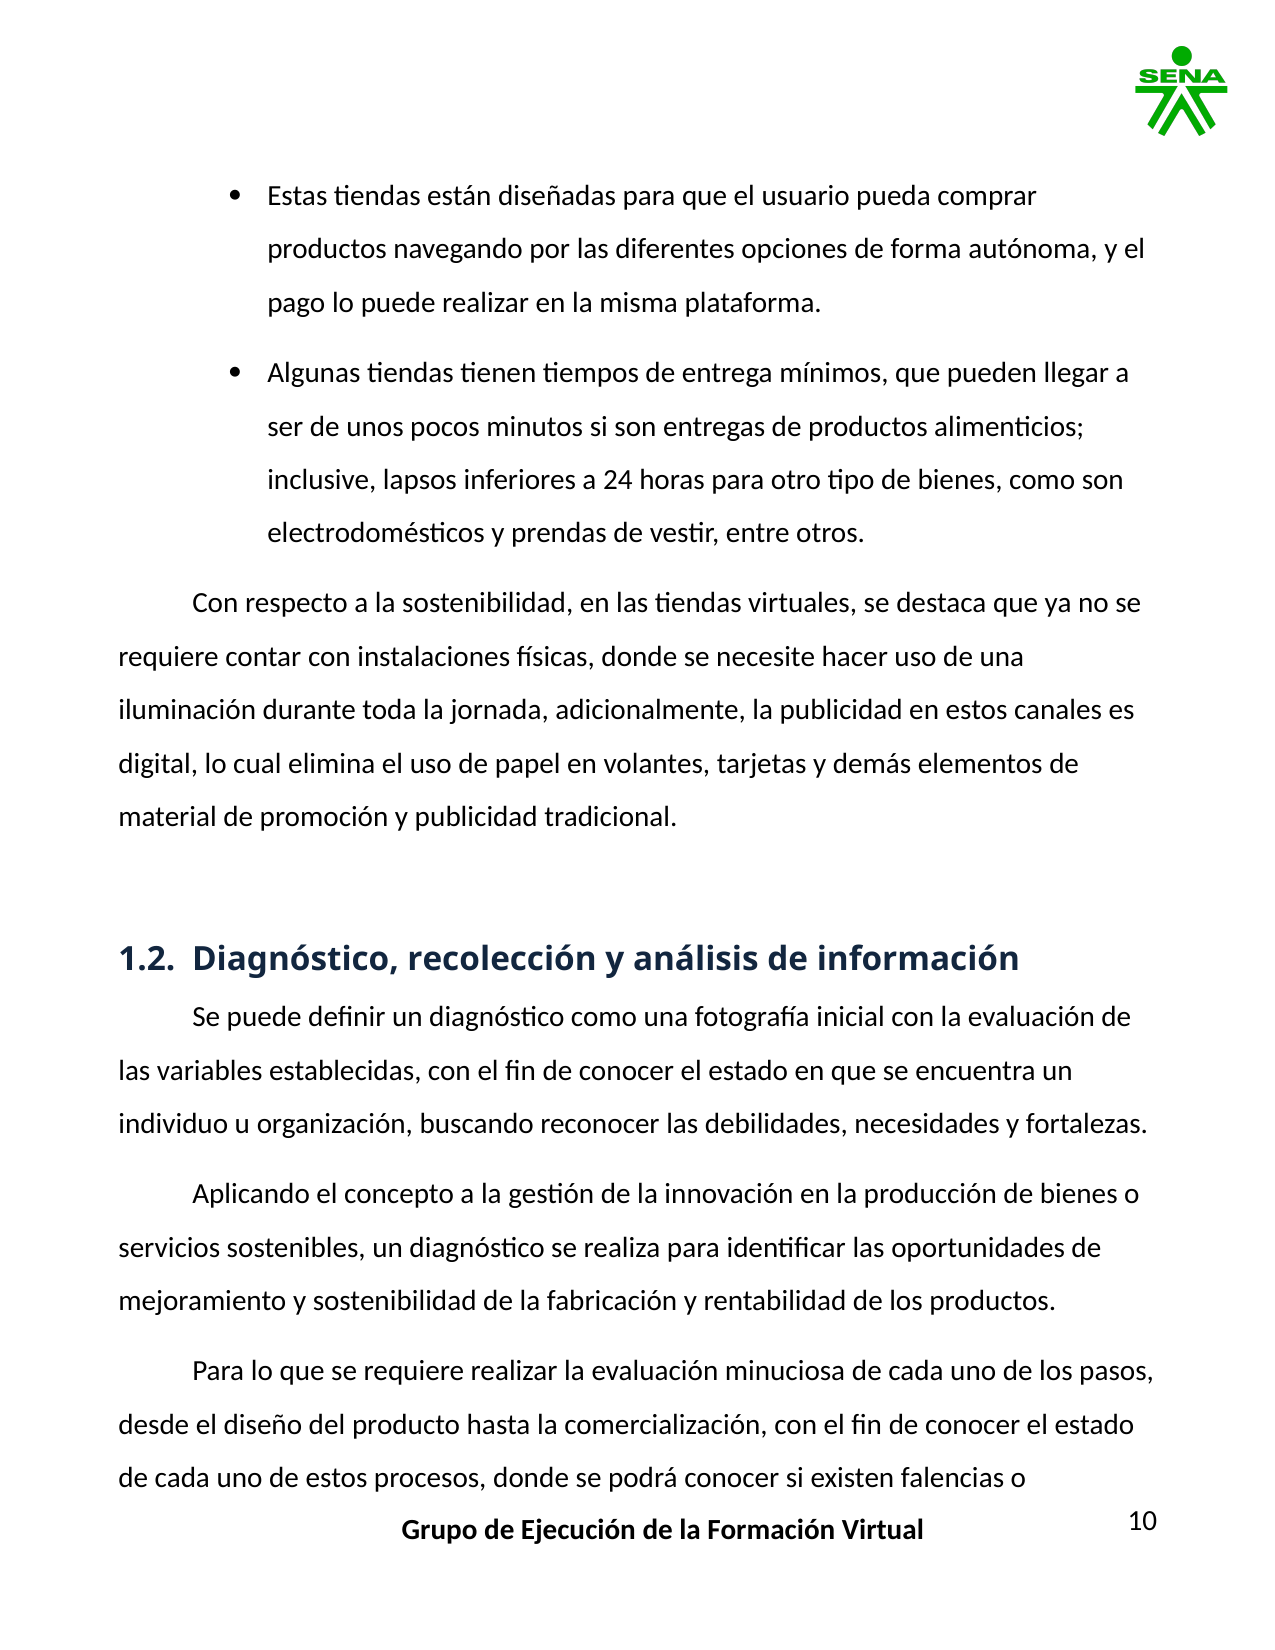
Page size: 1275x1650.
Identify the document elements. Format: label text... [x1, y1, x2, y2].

list Estas tiendas están diseñadas para que el usuario pueda comprar productos navegando por las diferentes opciones de forma autónoma, y el pago lo puede realizar en la misma plataforma. [230, 177, 1157, 320]
text Aplicando el concepto a la gestión de la innovación en la producción de bienes o servicios sostenibles, un diagnóstico se realiza para identificar las oportunidades de mejoramiento y sostenibilidad de la fabricación y rentabilidad de los productos. [118, 1176, 1157, 1318]
text Con respecto a la sostenibilidad, en las tiendas virtuales, se destaca que ya no se requiere contar con instalaciones físicas, donde se necesite hacer uso de una iluminación durante toda la jornada, adicionalmente, la publicidad en estos canales es digital, lo cual elimina el uso de papel en volantes, tarjetas y demás elementos de material de promoción y publicidad tradicional. [118, 584, 1157, 834]
text Se puede definir un diagnóstico como una fotografía inicial con la evaluación de las variables establecidas, con el fin de conocer el estado en que se encuentra un individuo u organización, buscando reconocer las debilidades, necesidades y fortalezas. [118, 998, 1157, 1141]
picture [1135, 46, 1228, 136]
subtitle Diagnóstico, recolección y análisis de información [118, 934, 1157, 980]
list Algunas tiendas tienen tiempos de entrega mínimos, que pueden llegar a ser de unos pocos minutos si son entregas de productos alimenticios; inclusive, lapsos inferiores a 24 horas para otro tipo de bienes, como son electrodomésticos y prendas de vestir, entre otros. [230, 354, 1157, 550]
